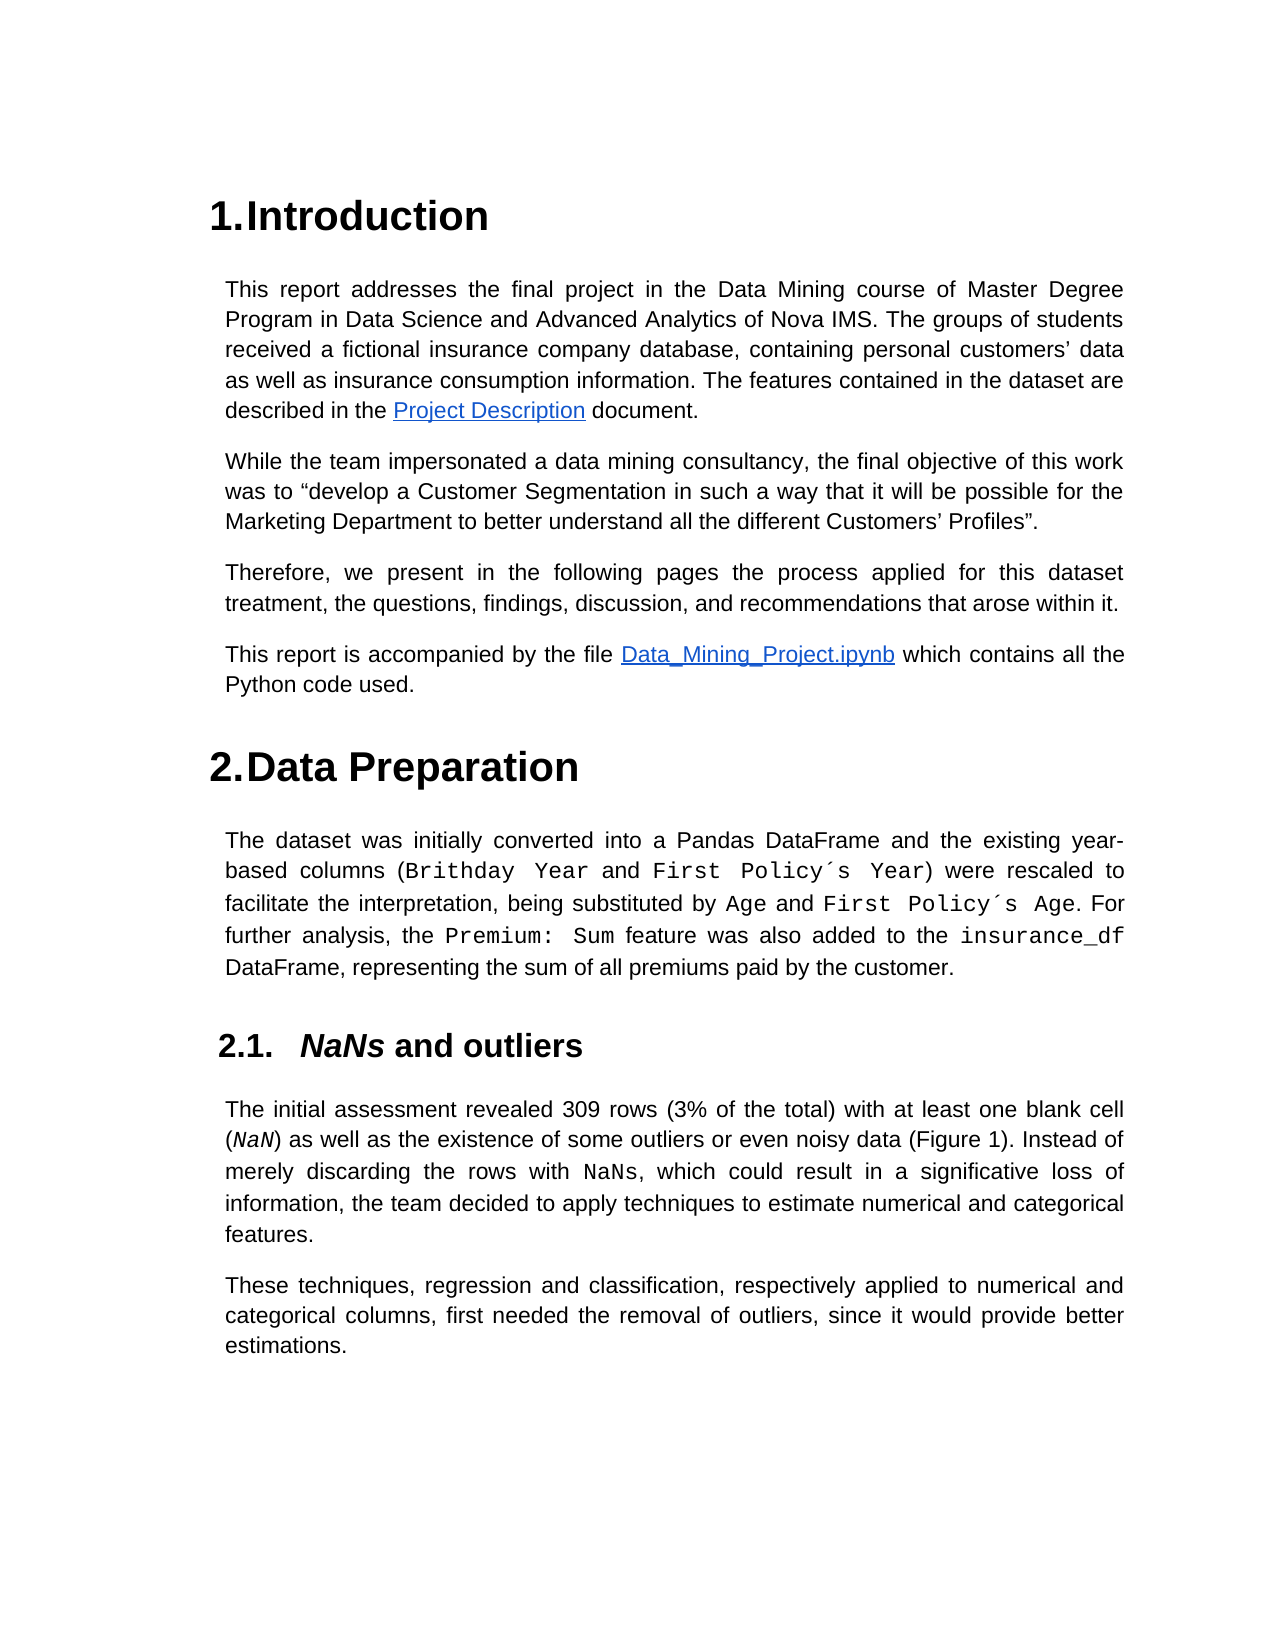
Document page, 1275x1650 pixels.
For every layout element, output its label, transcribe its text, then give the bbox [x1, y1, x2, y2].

text While the team impersonated a data mining consultancy, the final objective of this work was to “develop a Customer Segmentation in such a way that it will be possible for the Marketing Department to better understand all the different Customers’ Profiles”. [225, 448, 1125, 535]
text These techniques, regression and classification, respectively applied to numerical and categorical columns, first needed the removal of outliers, since it would provide better estimations. [225, 1272, 1125, 1358]
text This report addresses the final project in the Data Mining course of Master Degree Program in Data Science and Advanced Analytics of Nova IMS. The groups of students received a fictional insurance company database, containing personal customers’ data as well as insurance consumption information. The features contained in the dataset are described in the Project Description document. [225, 276, 1125, 423]
text The dataset was initially converted into a Pandas DataFrame and the existing year-based columns (Brithday Year and First Policy´s Year) were rescaled to facilitate the interpretation, being substituted by Age and First Policy´s Age. For further analysis, the Premium: Sum feature was also added to the insurance_df DataFrame, representing the sum of all premiums paid by the customer. [225, 827, 1125, 980]
text This report is accompanied by the file Data_Mining_Project.ipynb which contains all the Python code used. [225, 641, 1125, 697]
subtitle Data Preparation [209, 743, 1125, 791]
text Therefore, we present in the following pages the process applied for this dataset treatment, the questions, findings, discussion, and recommendations that arose within it. [225, 559, 1125, 616]
text The initial assessment revealed 309 rows (3% of the total) with at least one blank cell (NaN) as well as the existence of some outliers or even noisy data (Figure 1). Instead of merely discarding the rows with NaNs, which could result in a significative loss of information, the team decided to apply techniques to estimate numerical and categorical features. [225, 1096, 1125, 1247]
subtitle NaNs and outliers [218, 1026, 1125, 1064]
subtitle Introduction [209, 192, 1125, 239]
